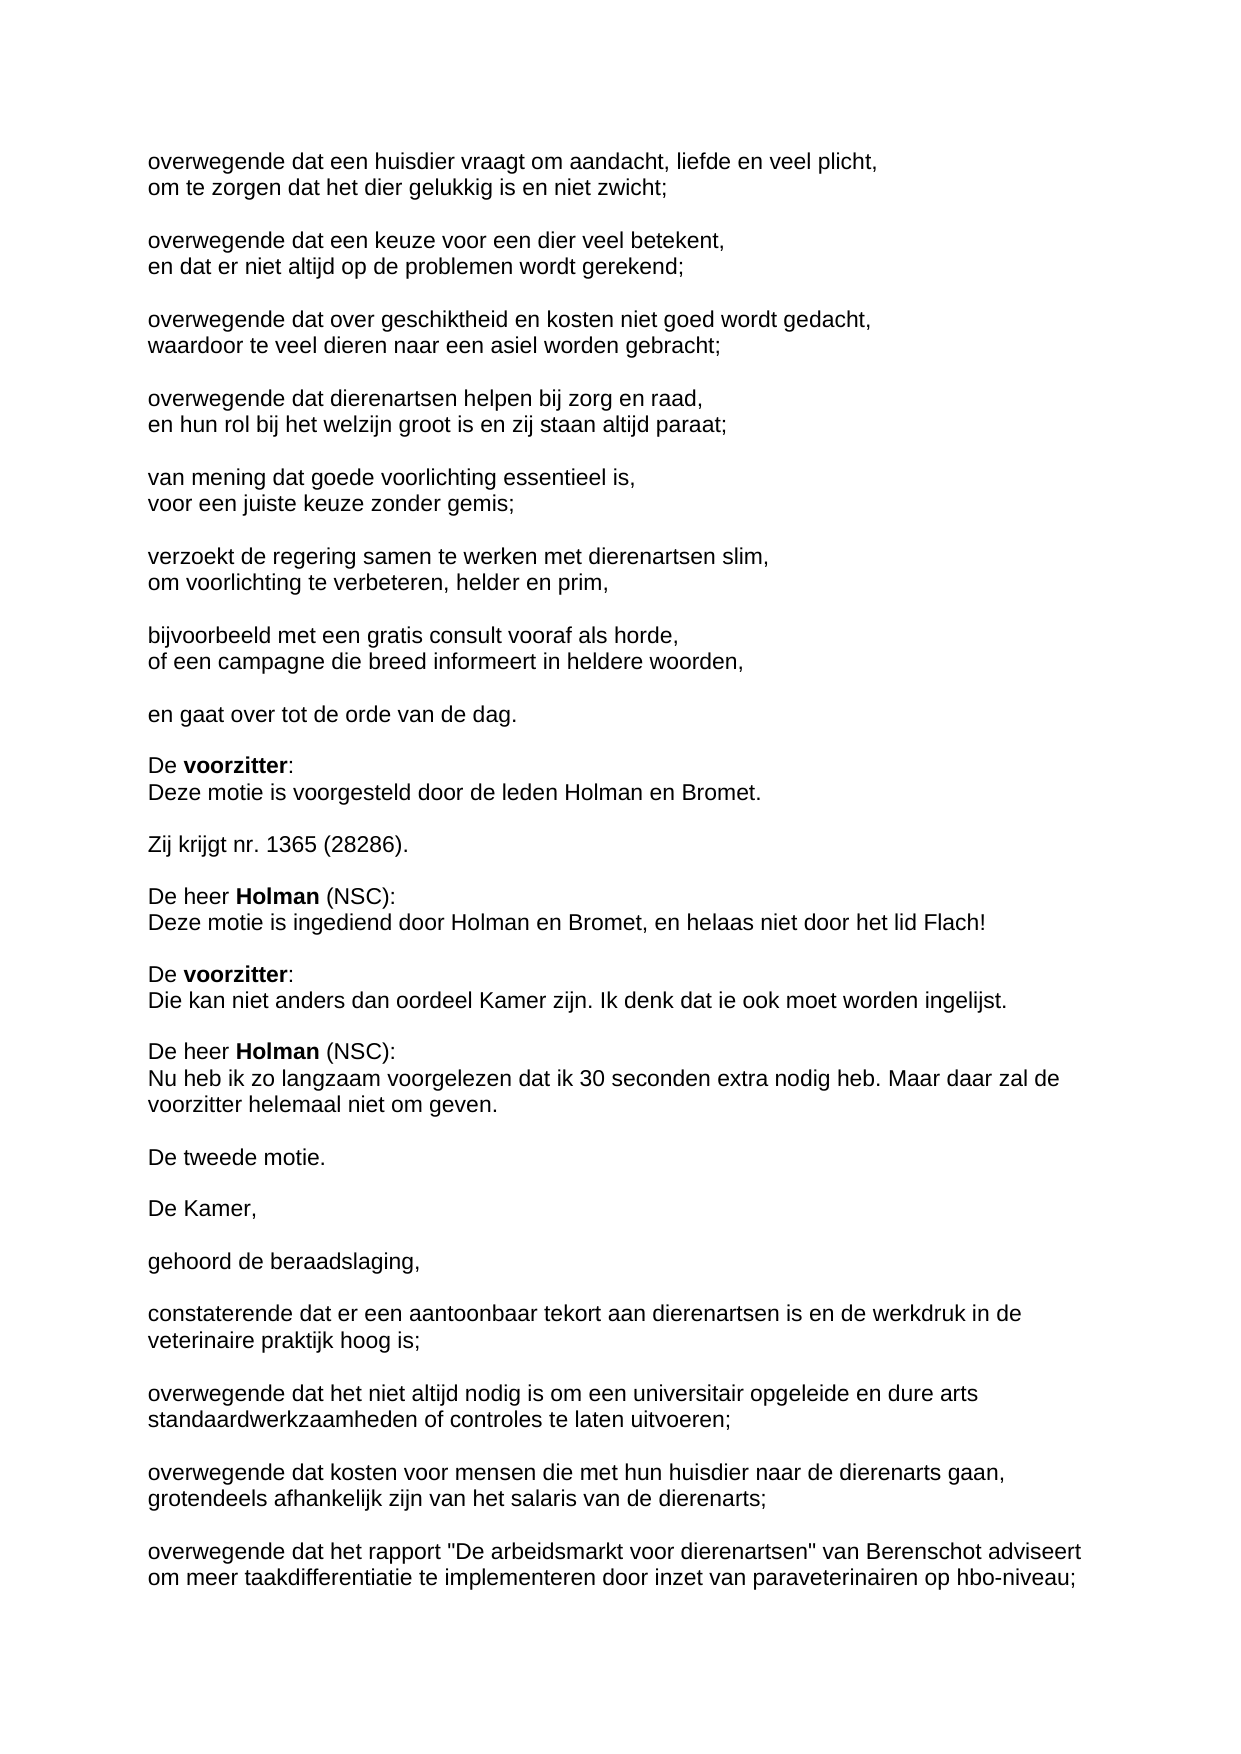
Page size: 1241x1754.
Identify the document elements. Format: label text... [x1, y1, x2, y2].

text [148, 148, 1093, 727]
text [148, 1195, 1093, 1590]
text De heer Holman (NSC): Nu heb ik zo langzaam voorgelezen dat ik 30 seconden extra nodig heb. Maar daar zal de voorzitter helemaal niet om geven. De tweede motie. [148, 1038, 1093, 1170]
text De heer Holman (NSC): Deze motie is ingediend door Holman en Bromet, en helaas niet door het lid Flach! [148, 883, 1093, 936]
text De voorzitter: Die kan niet anders dan oordeel Kamer zijn. Ik denk dat ie ook moet worden ingelijst. [148, 961, 1093, 1013]
text De voorzitter: Deze motie is voorgesteld door de leden Holman en Bromet. Zij krijgt nr. 1365 (28286). [148, 752, 1093, 858]
